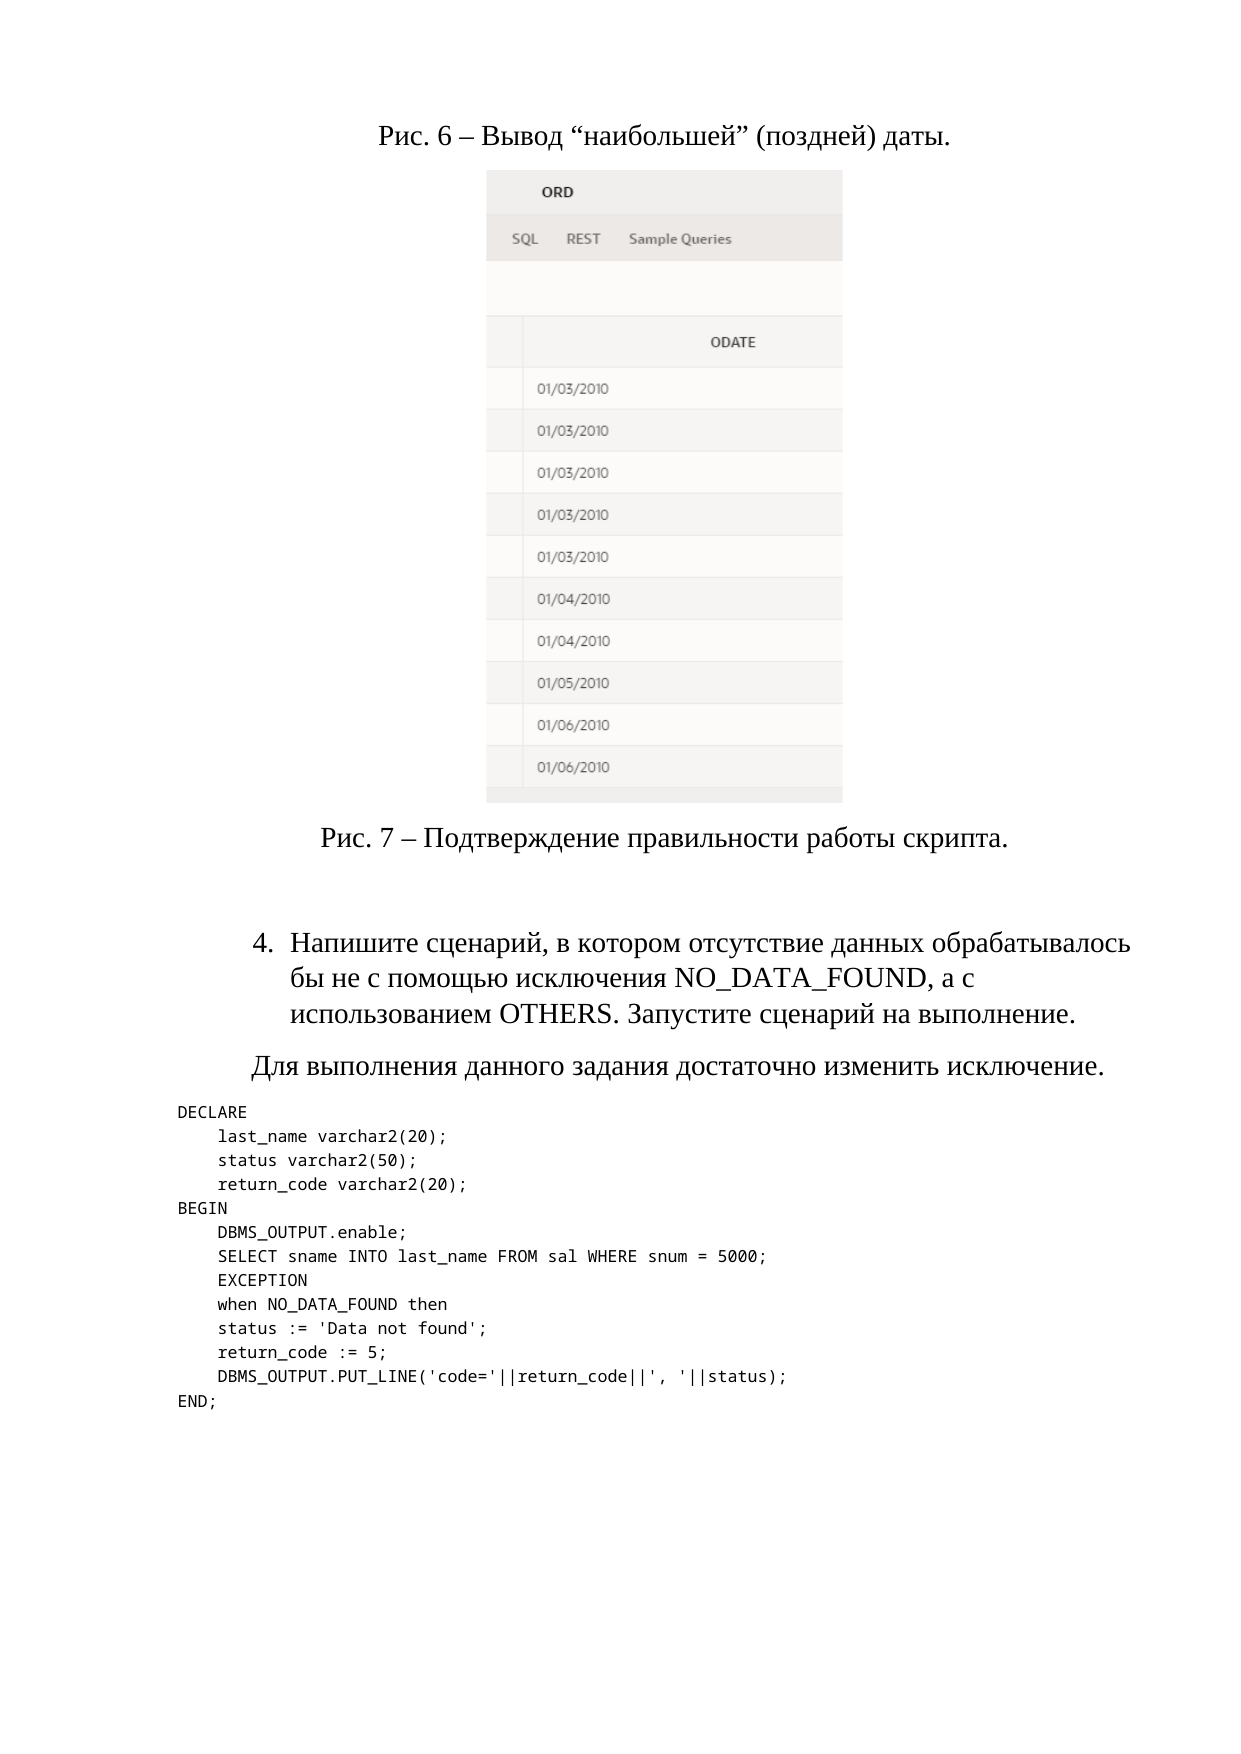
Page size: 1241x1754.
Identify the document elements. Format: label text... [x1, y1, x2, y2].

text DBMS_OUTPUT.PUT_LINE('code='||return_code||', '||status); [177, 1365, 1152, 1388]
text EXCEPTION [177, 1269, 1152, 1292]
list Напишите сценарий, в котором отсутствие данных обрабатывалось бы не с помощью исключения NO_DATA_FOUND, а с использованием OTHERS. Запустите сценарий на выполнение. [252, 925, 1152, 1029]
text status := 'Data not found'; [177, 1317, 1152, 1340]
text Рис. 7 – Подтверждение правильности работы скрипта. [177, 821, 1152, 854]
text DECLARE [177, 1100, 1152, 1123]
text return_code varchar2(20); [177, 1173, 1152, 1195]
text BEGIN [177, 1197, 1152, 1219]
text when NO_DATA_FOUND then [177, 1293, 1152, 1316]
picture [486, 170, 843, 803]
text return_code := 5; [177, 1341, 1152, 1364]
text status varchar2(50); [177, 1148, 1152, 1171]
text DBMS_OUTPUT.enable; [177, 1221, 1152, 1243]
text END; [177, 1389, 1152, 1412]
text SELECT sname INTO last_name FROM sal WHERE snum = 5000; [177, 1245, 1152, 1267]
text Рис. 6 – Вывод “наибольшей” (поздней) даты. [177, 118, 1152, 152]
text Для выполнения данного задания достаточно изменить исключение. [251, 1048, 1152, 1082]
text last_name varchar2(20); [177, 1124, 1152, 1147]
